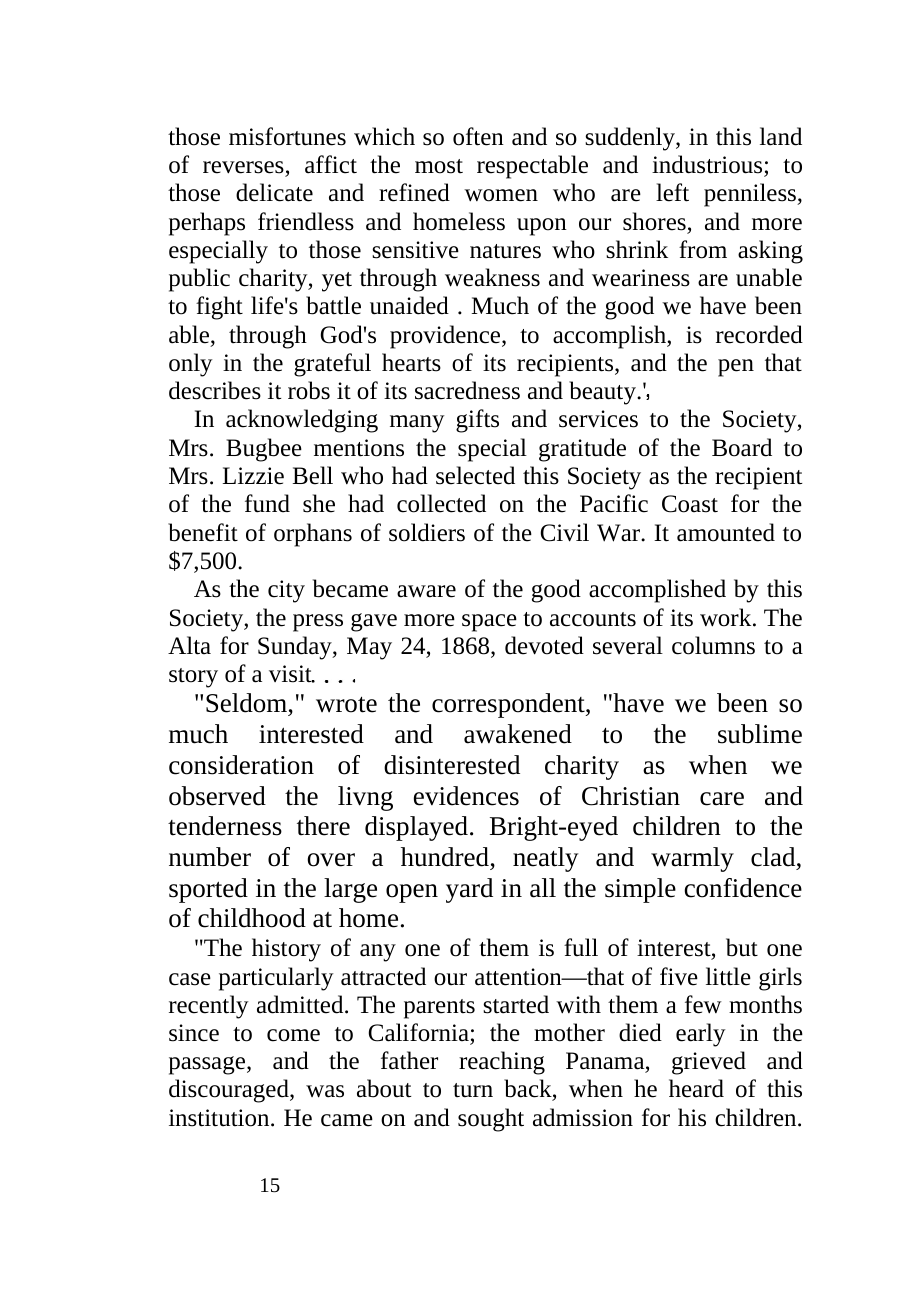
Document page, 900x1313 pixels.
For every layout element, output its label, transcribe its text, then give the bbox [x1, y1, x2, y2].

text In acknowledging many gifts and services to the Society, Mrs. Bugbee mentions the special gratitude of the Board to Mrs. Lizzie Bell who had selected this Society as the recipient of the fund she had collected on the Pacific Coast for the benefit of orphans of soldiers of the Civil War. It amounted to $7,500. [168, 405, 803, 575]
picture [311, 679, 356, 683]
text those misfortunes which so often and so suddenly, in this land of reverses, affict the most respectable and industrious; to those delicate and refined women who are left penniless, perhaps friendless and homeless upon our shores, and more especially to those sensitive natures who shrink from asking public charity, yet through weakness and weariness are unable to fight life's battle unaided . Much of the good we have been able, through God's providence, to accomplish, is recorded only in the grateful hearts of its recipients, and the pen that describes it robs it of its sacredness and beauty.' [168, 123, 803, 405]
text "Seldom," wrote the correspondent, "have we been so much interested and awakened to the sublime consideration of disinterested charity as when we observed the livng evidences of Christian care and tenderness there displayed. Bright-eyed children to the number of over a hundred, neatly and warmly clad, sported in the large open yard in all the simple confidence of childhood at home. [168, 688, 803, 933]
text As the city became aware of the good accomplished by this Society, the press gave more space to accounts of its work. The Alta for Sunday, May 24, 1868, devoted several columns to a story of a visit [168, 575, 803, 688]
